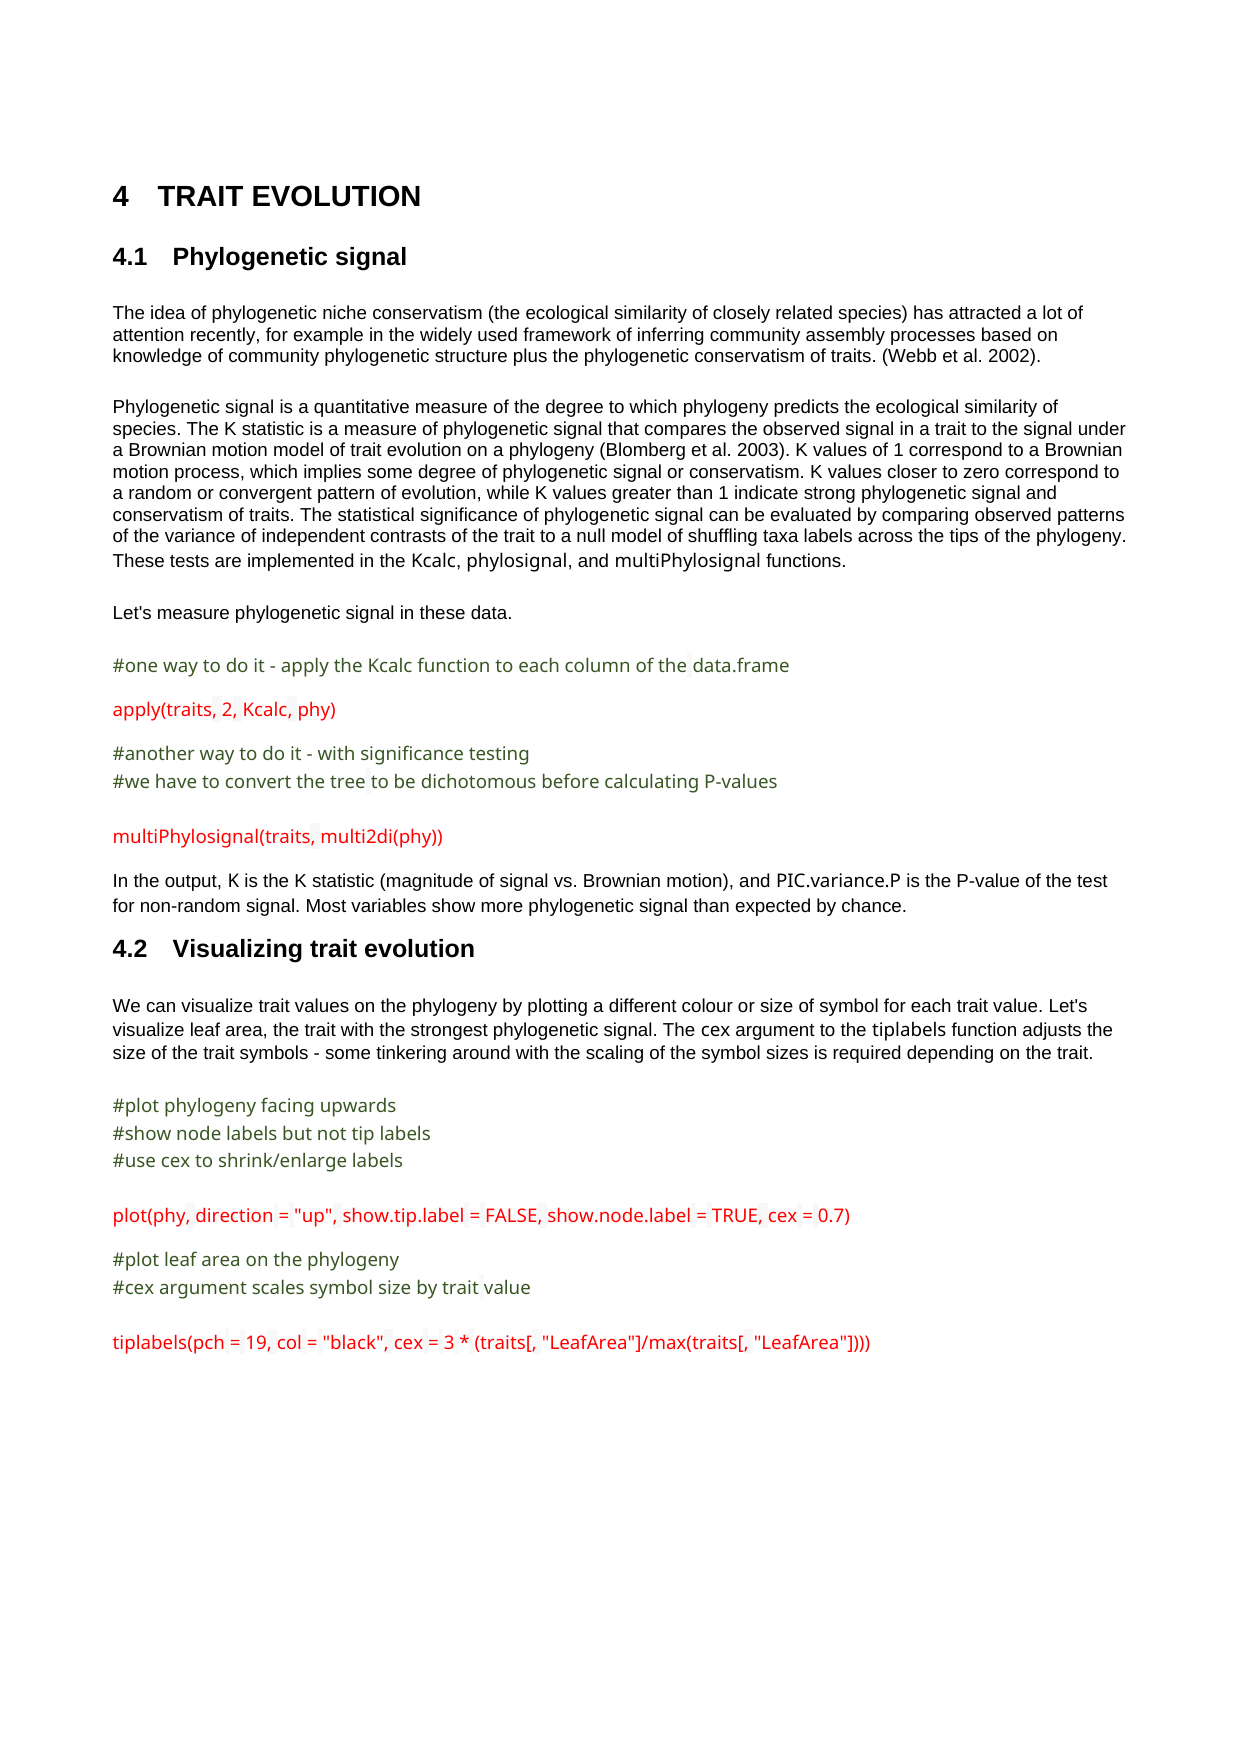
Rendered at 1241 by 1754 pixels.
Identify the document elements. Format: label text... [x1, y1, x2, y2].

text #one way to do it - apply the Kcalc function to each column of the data.frame [112, 652, 687, 678]
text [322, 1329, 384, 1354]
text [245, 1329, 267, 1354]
text tiplabels(pch = 19, col = "black", cex = 3 * (traits[, "LeafArea"]/max(traits[, "LeafArea"]))) [753, 1329, 1128, 1354]
text apply(traits, 2, Kcalc, phy) [297, 696, 1128, 722]
subtitle Visualizing trait evolution [112, 934, 1128, 963]
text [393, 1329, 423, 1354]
text #plot leaf area on the phylogeny [112, 1247, 1128, 1272]
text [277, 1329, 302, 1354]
text #another way to do it - with significance testing [112, 741, 1128, 766]
subtitle Trait evolution [112, 179, 1128, 213]
text Let's measure phylogenetic signal in these data. [112, 602, 1128, 623]
text #plot phylogeny facing upwards [112, 1092, 1128, 1118]
text #cex argument scales symbol size by trait value [112, 1274, 479, 1299]
text In the output, K is the K statistic (magnitude of signal vs. Brownian motion), and PIC.variance.P is the P-value of the test for non-random signal. Most variables show more phylogenetic signal than expected by chance. [112, 867, 1128, 916]
text #we have to convert the tree to be dichotomous before calculating P-values [112, 768, 366, 794]
text #one way to do it - apply the Kcalc function to each column of the data.frame [692, 652, 1128, 678]
text apply(traits, 2, Kcalc, phy) [112, 696, 212, 722]
text multiPhylosignal(traits, multi2di(phy)) [112, 823, 310, 849]
text #we have to convert the tree to be dichotomous before calculating P-values [371, 768, 1128, 794]
text plot(phy, direction = "up", show.tip.label = FALSE, show.node.label = TRUE, cex = 0.7) [112, 1202, 1128, 1228]
text multiPhylosignal(traits, multi2di(phy)) [320, 823, 1128, 849]
subtitle Phylogenetic signal [112, 242, 1128, 271]
text #use cex to shrink/enlarge labels [112, 1147, 1128, 1173]
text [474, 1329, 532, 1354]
text The idea of phylogenetic niche conservatism (the ecological similarity of closely related species) has attracted a lot of attention recently, for example in the widely used framework of inferring community assembly processes based on knowledge of community phylogenetic structure plus the phylogenetic conservatism of traits. (Webb et al. 2002). [112, 302, 1128, 367]
text We can visualize trait values on the phylogeny by plotting a different colour or size of symbol for each trait value. Let's visualize leaf area, the trait with the strongest phylogenetic signal. The cex argument to the tiplabels function adjusts the size of the trait symbols - some tinkering around with the scaling of the symbol sizes is required depending on the trait. [112, 994, 1128, 1063]
text Phylogenetic signal is a quantitative measure of the degree to which phylogeny predicts the ecological similarity of species. The K statistic is a measure of phylogenetic signal that compares the observed signal in a trait to the signal under a Brownian motion model of trait evolution on a phylogeny (Blomberg et al. 2003). K values of 1 correspond to a Brownian motion process, which implies some degree of phylogenetic signal or conservatism. K values closer to zero correspond to a random or convergent pattern of evolution, while K values greater than 1 indicate strong phylogenetic signal and conservatism of traits. The statistical significance of phylogenetic signal can be evaluated by comparing observed patterns of the variance of independent contrasts of the trait to a null model of shuffling taxa labels across the tips of the phylogeny. These tests are implemented in the Kcalc, phylosignal, and multiPhylosignal functions. [112, 396, 1128, 572]
text #show node labels but not tip labels [112, 1120, 1128, 1145]
text #cex argument scales symbol size by trait value [484, 1274, 1128, 1299]
